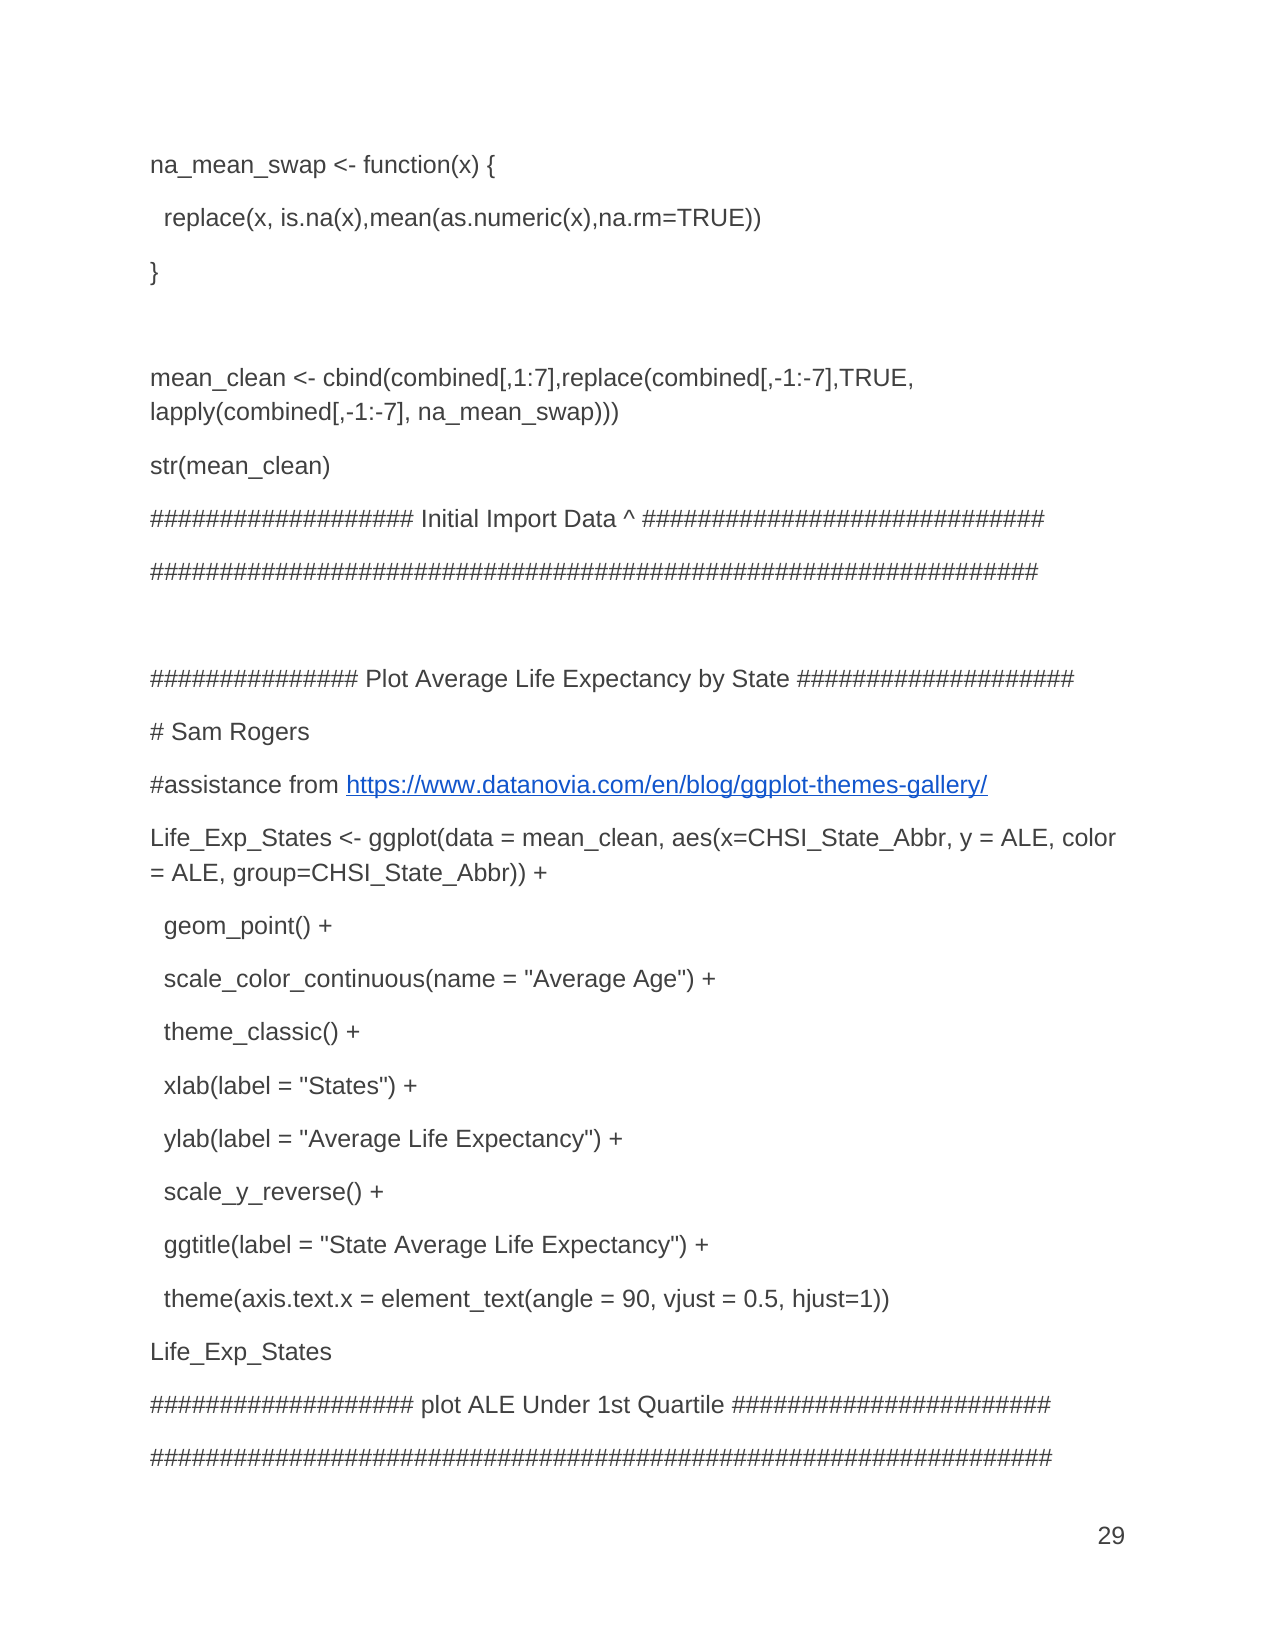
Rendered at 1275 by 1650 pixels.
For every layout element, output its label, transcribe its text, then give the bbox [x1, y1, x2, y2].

text ylab(label = "Average Life Expectancy") + [150, 1124, 1125, 1153]
text # Sam Rogers [150, 717, 1125, 746]
text replace(x, is.na(x),mean(as.numeric(x),na.rm=TRUE)) [150, 203, 1125, 232]
text theme(axis.text.x = element_text(angle = 90, vjust = 0.5, hjust=1)) [150, 1283, 1125, 1312]
text theme_classic() + [150, 1017, 1125, 1046]
text geom_point() + [150, 911, 1125, 940]
text ################### plot ALE Under 1st Quartile ####################### [150, 1390, 1125, 1419]
text mean_clean <- cbind(combined[,1:7],replace(combined[,-1:-7],TRUE, lapply(combined[,-1:-7], na_mean_swap))) [150, 363, 1125, 426]
text scale_y_reverse() + [150, 1177, 1125, 1206]
text } [150, 256, 1125, 285]
text scale_color_continuous(name = "Average Age") + [150, 964, 1125, 993]
text Life_Exp_States <- ggplot(data = mean_clean, aes(x=CHSI_State_Abbr, y = ALE, color = ALE, group=CHSI_State_Abbr)) + [150, 823, 1125, 886]
text na_mean_swap <- function(x) { [150, 150, 1125, 179]
text str(mean_clean) [150, 451, 1125, 479]
text ################################################################ [150, 557, 1125, 586]
text Life_Exp_States [150, 1337, 1125, 1366]
text ############### Plot Average Life Expectancy by State #################### [150, 663, 1125, 692]
text xlab(label = "States") + [150, 1071, 1125, 1099]
text #assistance from https://www.datanovia.com/en/blog/ggplot-themes-gallery/ [150, 770, 1125, 799]
text ################### Initial Import Data ^ ############################# [150, 504, 1125, 533]
text ################################################################# [150, 1443, 1125, 1472]
text ggtitle(label = "State Average Life Expectancy") + [150, 1230, 1125, 1259]
